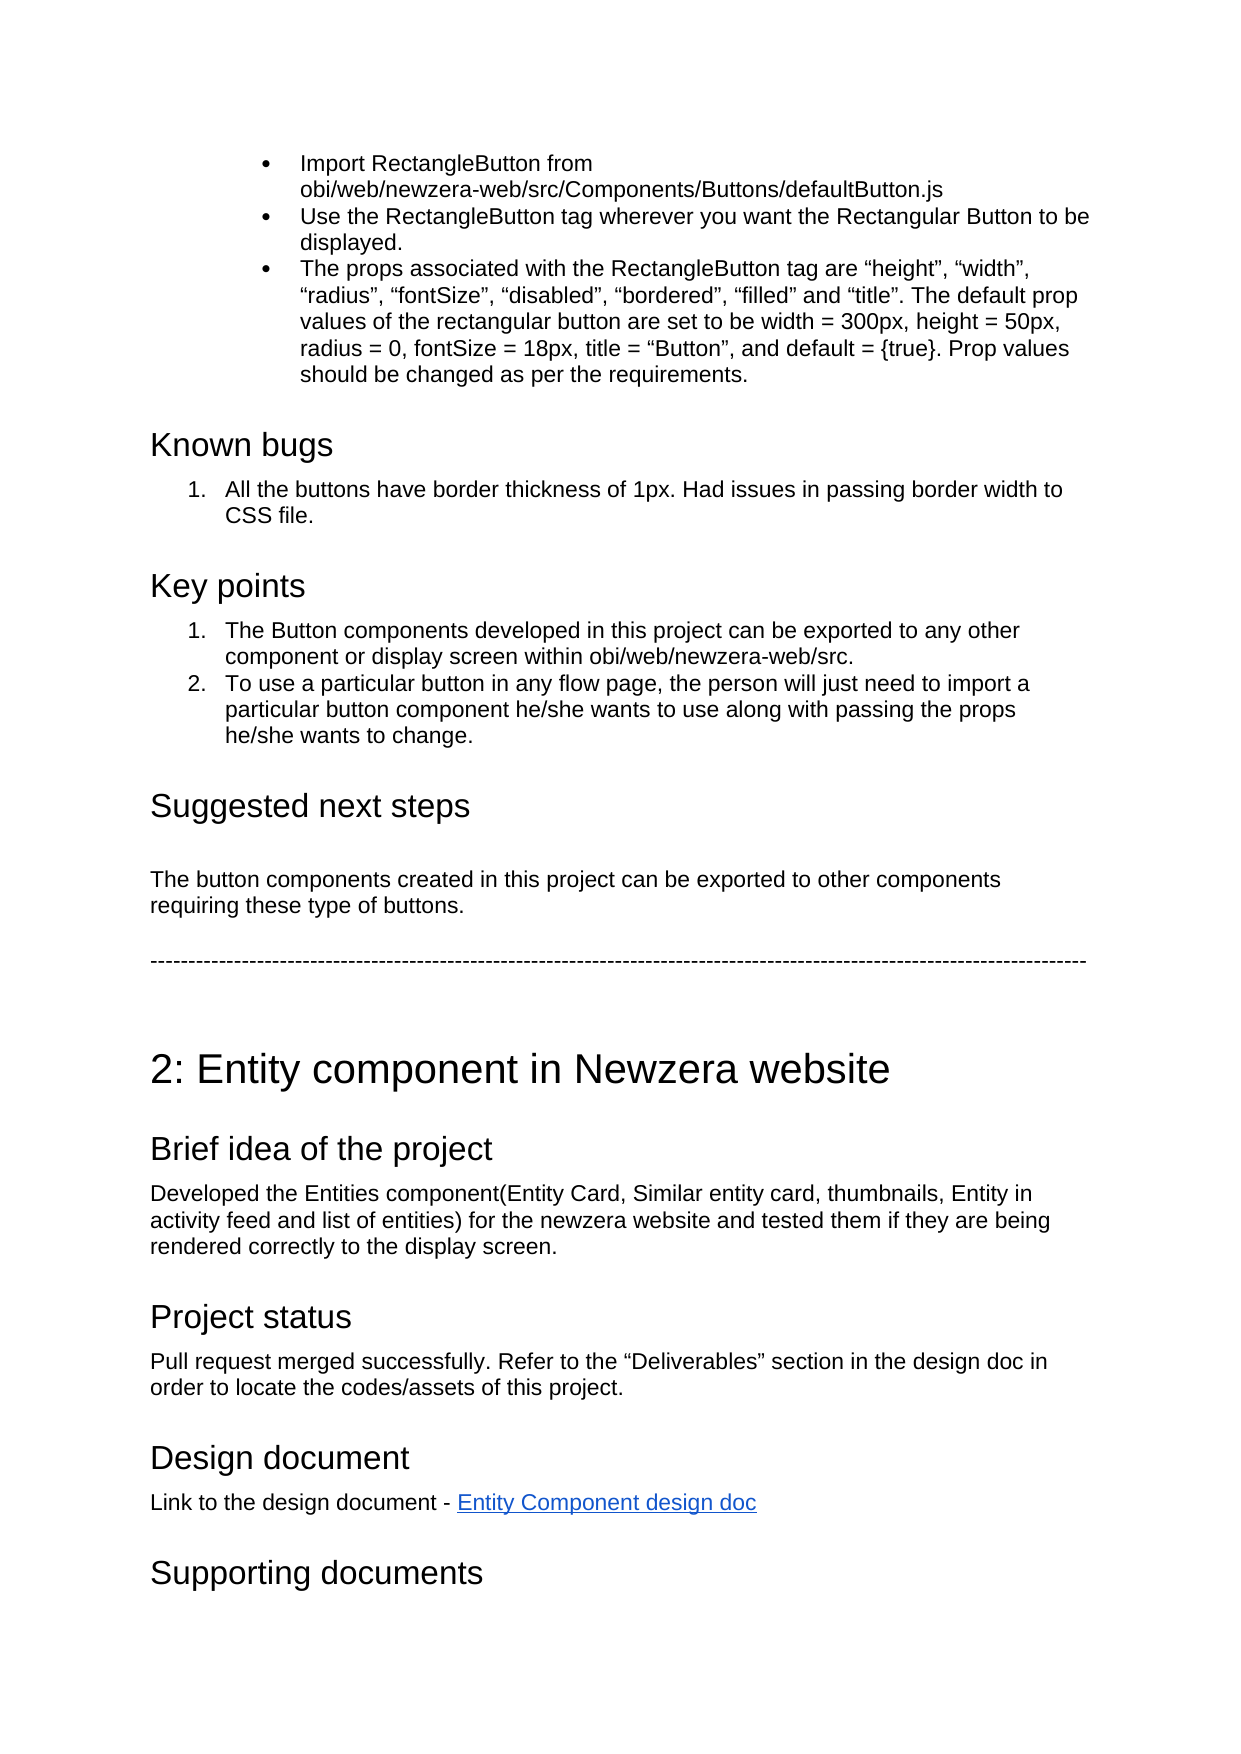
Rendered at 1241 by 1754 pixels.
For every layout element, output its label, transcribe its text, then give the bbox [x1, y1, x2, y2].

list Use the RectangleButton tag wherever you want the Rectangular Button to be displayed. [262, 203, 1090, 255]
text Suggested next steps [150, 786, 1090, 824]
list Import RectangleButton from obi/web/newzera-web/src/Components/Buttons/defaultButton.js [262, 150, 1090, 203]
text The button components created in this project can be exported to other components requiring these type of buttons. [150, 866, 1090, 918]
text Pull request merged successfully. Refer to the “Deliverables” section in the design doc in order to locate the codes/assets of this project. [150, 1348, 1090, 1401]
list The props associated with the RectangleButton tag are “height”, “width”, “radius”, “fontSize”, “disabled”, “bordered”, “filled” and “title”. The default prop values of the rectangular button are set to be width = 300px, height = 50px, radius = 0, fontSize = 18px, title = “Button”, and default = {true}. Prop values should be changed as per the requirements. [262, 255, 1090, 387]
text Supporting documents [150, 1553, 1090, 1591]
list To use a particular button in any flow page, the person will just need to import a particular button component he/she wants to use along with passing the props he/she wants to change. [187, 669, 1090, 748]
text Design document [150, 1438, 1090, 1476]
text 2: Entity component in Newzera website [150, 1044, 1090, 1092]
text Brief idea of the project [150, 1129, 1090, 1168]
list The Button components developed in this project can be exported to any other component or display screen within obi/web/newzera-web/src. [187, 617, 1090, 669]
text Key points [150, 566, 1090, 604]
text Project status [150, 1297, 1090, 1335]
text Developed the Entities component(Entity Card, Similar entity card, thumbnails, Entity in activity feed and list of entities) for the newzera website and tested them if they are being rendered correctly to the display screen. [150, 1180, 1090, 1259]
list All the buttons have border thickness of 1px. Had issues in passing border width to CSS file. [187, 476, 1090, 528]
text --------------------------------------------------------------------------------------------------------------------------- [150, 947, 1090, 973]
text Link to the design document - Entity Component design doc [150, 1489, 1090, 1515]
text Known bugs [150, 425, 1090, 463]
